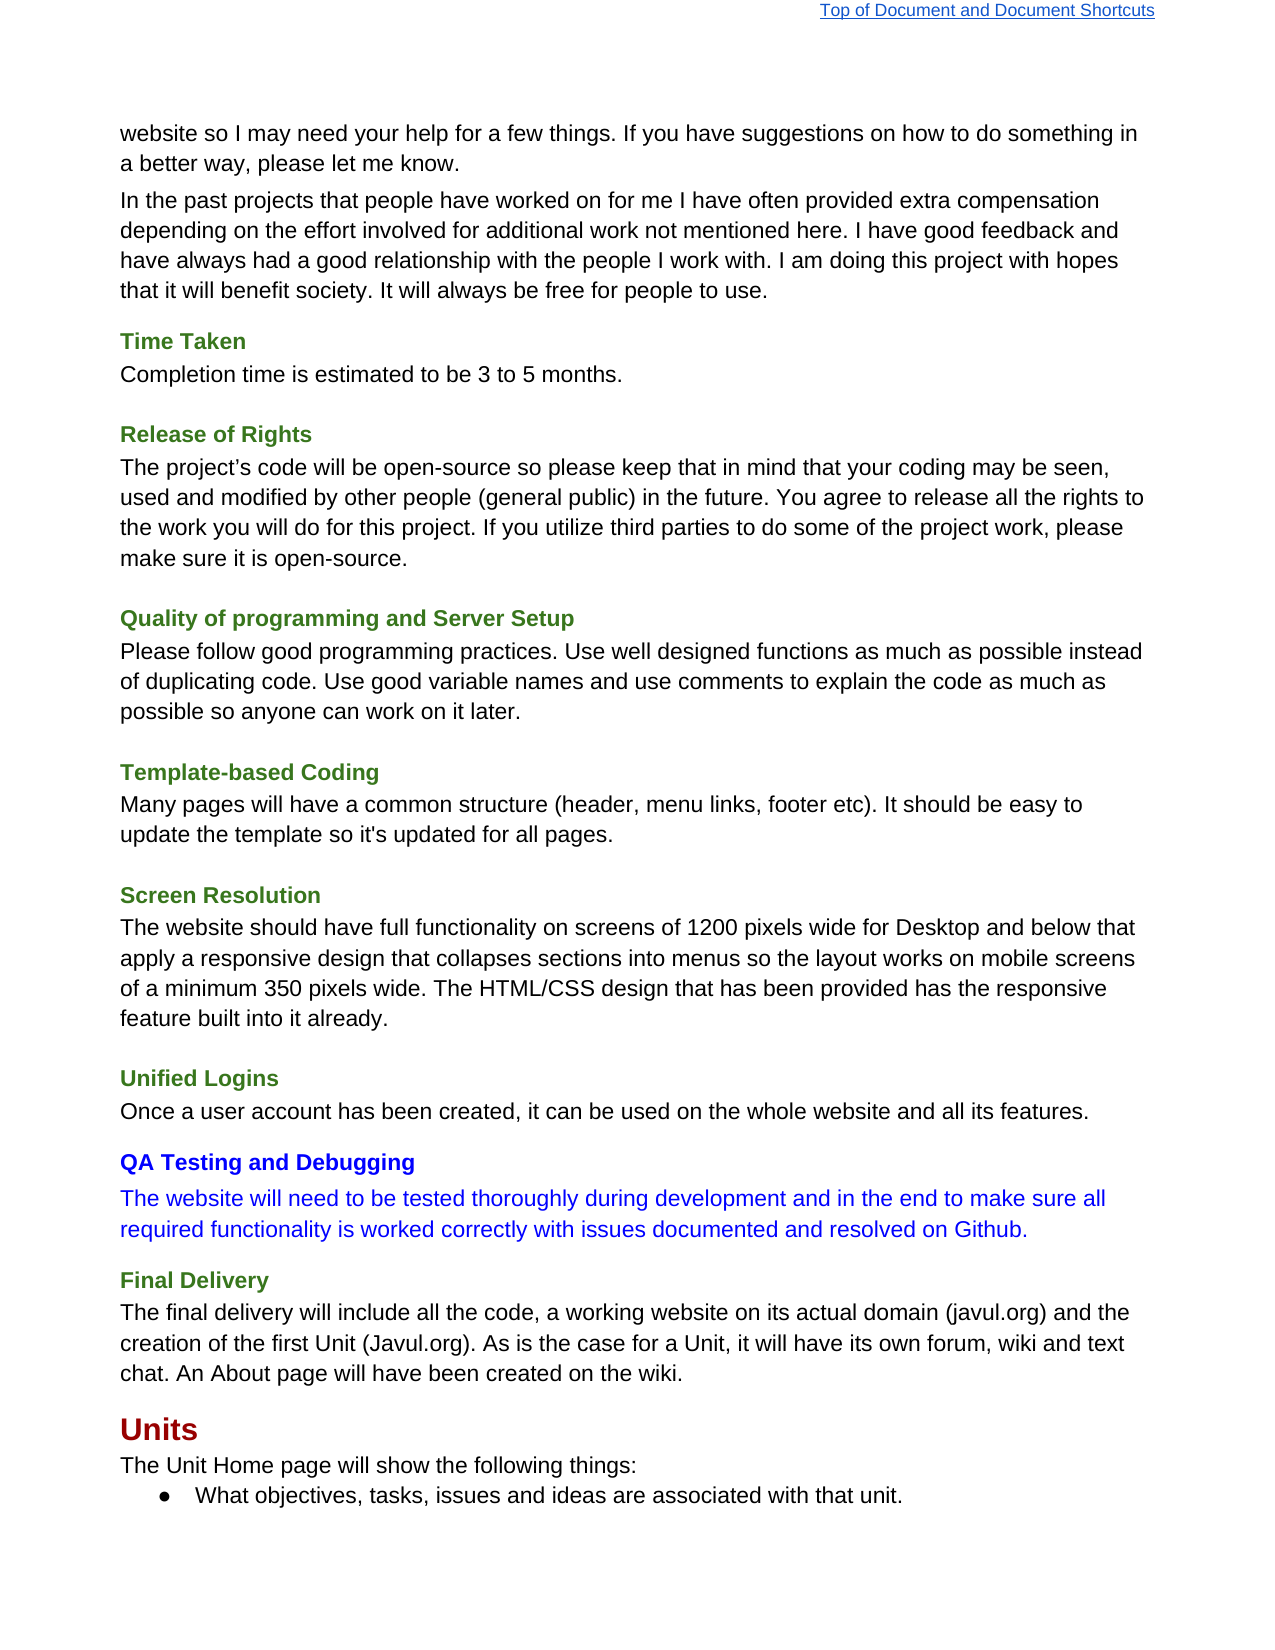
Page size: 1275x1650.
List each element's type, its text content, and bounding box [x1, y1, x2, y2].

subtitle Release of Rights [120, 421, 1155, 448]
subtitle Template-based Coding [120, 758, 1155, 785]
text Once a user account has been created, it can be used on the whole website and all its features. [120, 1098, 1155, 1124]
text The final delivery will include all the code, a working website on its actual domain (javul.org) and the creation of the first Unit (Javul.org). As is the case for a Unit, it will have its own forum, wiki and text chat. An About page will have been created on the wiki. [120, 1299, 1155, 1386]
subtitle QA Testing and Debugging [120, 1149, 1155, 1175]
subtitle Screen Resolution [120, 882, 1155, 908]
text The website should have full functionality on screens of 1200 pixels wide for Desktop and below that apply a responsive design that collapses sections into menus so the layout works on mobile screens of a minimum 350 pixels wide. The HTML/CSS design that has been provided has the responsive feature built into it already. [120, 914, 1155, 1031]
subtitle Time Taken [120, 328, 1155, 355]
subtitle Unified Logins [120, 1065, 1155, 1092]
subtitle Quality of programming and Server Setup [120, 605, 1155, 631]
list What objectives, tasks, issues and ideas are associated with that unit. [157, 1482, 1155, 1508]
text Please follow good programming practices. Use well designed functions as much as possible instead of duplicating code. Use good variable names and use comments to explain the code as much as possible so anyone can work on it later. [120, 638, 1155, 724]
text Completion time is estimated to be 3 to 5 months. [120, 361, 1155, 387]
subtitle Final Delivery [120, 1267, 1155, 1293]
text Many pages will have a common structure (header, menu links, footer etc). It should be easy to update the template so it's updated for all pages. [120, 791, 1155, 848]
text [120, 120, 1155, 177]
text In the past projects that people have worked on for me I have often provided extra compensation depending on the effort involved for additional work not mentioned here. I have good feedback and have always had a good relationship with the people I work with. I am doing this project with hopes that it will benefit society. It will always be free for people to use. [120, 187, 1155, 304]
text The project’s code will be open-source so please keep that in mind that your coding may be seen, used and modified by other people (general public) in the future. You agree to release all the rights to the work you will do for this project. If you utilize third parties to do some of the project work, please make sure it is open-source. [120, 454, 1155, 571]
subtitle Units [120, 1411, 1155, 1447]
text The Unit Home page will show the following things: [120, 1452, 1155, 1478]
text The website will need to be tested thoroughly during development and in the end to make sure all required functionality is worked correctly with issues documented and resolved on Github. [120, 1185, 1155, 1242]
